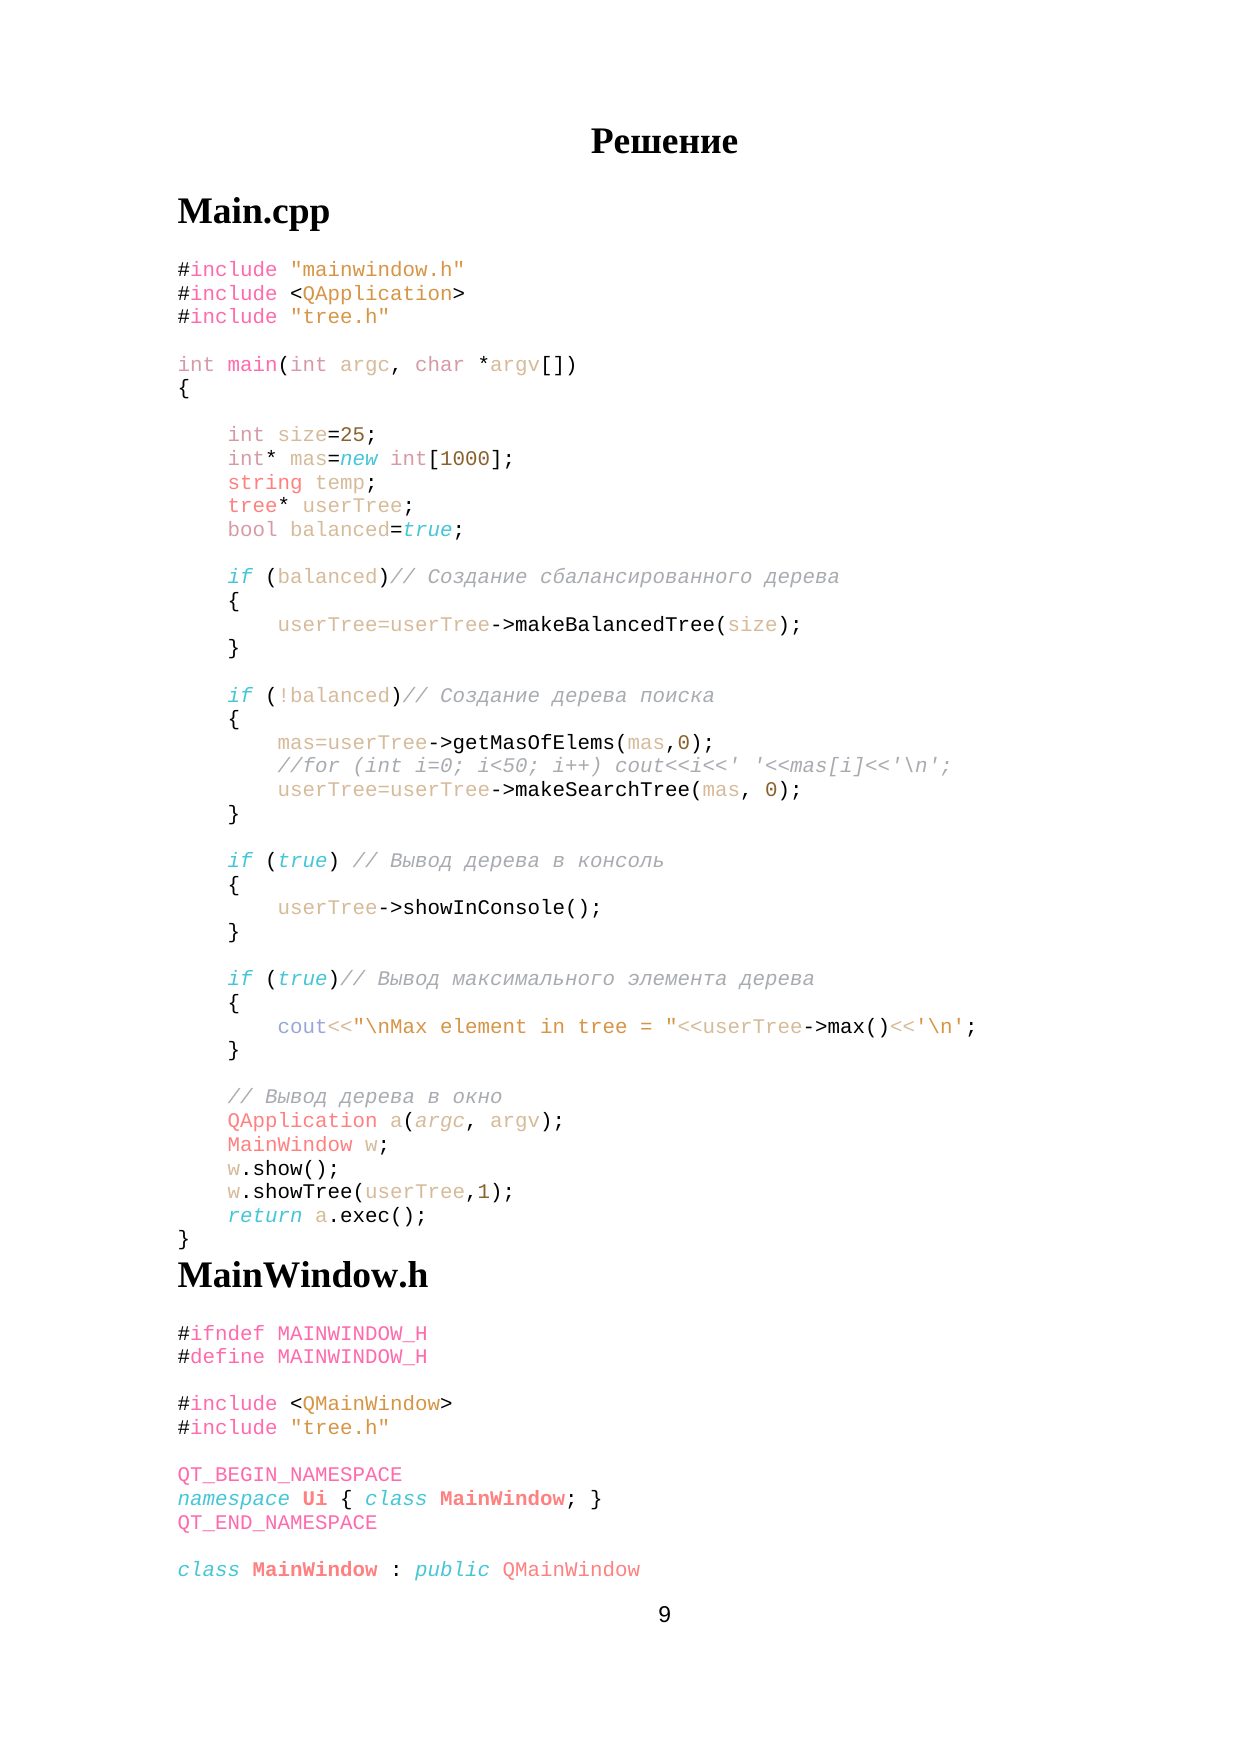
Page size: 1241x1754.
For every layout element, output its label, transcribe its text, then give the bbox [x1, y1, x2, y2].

text userTree=userTree->makeBalancedTree(size); [177, 614, 1152, 637]
text // Вывод дерева в окно [177, 1087, 1152, 1110]
text { [177, 590, 1152, 614]
text } [177, 637, 1152, 661]
text #include "tree.h" [177, 306, 1152, 330]
text QT_BEGIN_NAMESPACE [177, 1464, 1152, 1488]
text //for (int i=0; i<50; i++) cout<<i<<' '<<mas[i]<<'\n'; [177, 756, 1152, 779]
text cout<<"\nMax element in tree = "<<userTree->max()<<'\n'; [177, 1016, 1152, 1039]
text #define MAINWINDOW_H [177, 1346, 1152, 1370]
text w.showTree(userTree,1); [177, 1181, 1152, 1205]
text { [177, 377, 1152, 401]
text Решение [177, 118, 1152, 161]
text MainWindow.h [177, 1252, 1152, 1295]
text return a.exec(); [177, 1205, 1152, 1228]
text bool balanced=true; [177, 519, 1152, 543]
text w.show(); [177, 1157, 1152, 1181]
text QApplication a(argc, argv); [177, 1110, 1152, 1134]
text if (!balanced)// Создание дерева поиска [177, 684, 1152, 708]
text #include <QApplication> [177, 283, 1152, 306]
text #include "tree.h" [177, 1417, 1152, 1441]
text } [177, 1228, 1152, 1252]
text } [177, 1039, 1152, 1063]
text #include <QMainWindow> [177, 1393, 1152, 1417]
text { [177, 874, 1152, 897]
text userTree->showInConsole(); [177, 897, 1152, 921]
text int main(int argc, char *argv[]) [177, 353, 1152, 377]
text tree* userTree; [177, 495, 1152, 519]
text { [177, 992, 1152, 1016]
text string temp; [177, 472, 1152, 495]
text if (balanced)// Создание сбалансированного дерева [177, 566, 1152, 590]
text { [177, 708, 1152, 732]
text namespace Ui { class MainWindow; } [177, 1488, 1152, 1512]
text mas=userTree->getMasOfElems(mas,0); [177, 732, 1152, 756]
text } [177, 803, 1152, 826]
text QT_END_NAMESPACE [177, 1512, 1152, 1535]
text #ifndef MAINWINDOW_H [177, 1322, 1152, 1346]
text userTree=userTree->makeSearchTree(mas, 0); [177, 779, 1152, 803]
text } [177, 921, 1152, 945]
text Main.cpp [177, 188, 1152, 232]
text MainWindow w; [177, 1134, 1152, 1157]
text if (true)// Вывод максимального элемента дерева [177, 968, 1152, 992]
text class MainWindow : public QMainWindow [177, 1559, 1152, 1583]
text int size=25; [177, 424, 1152, 448]
text #include "mainwindow.h" [177, 259, 1152, 283]
text if (true) // Вывод дерева в консоль [177, 850, 1152, 874]
text int* mas=new int[1000]; [177, 448, 1152, 472]
